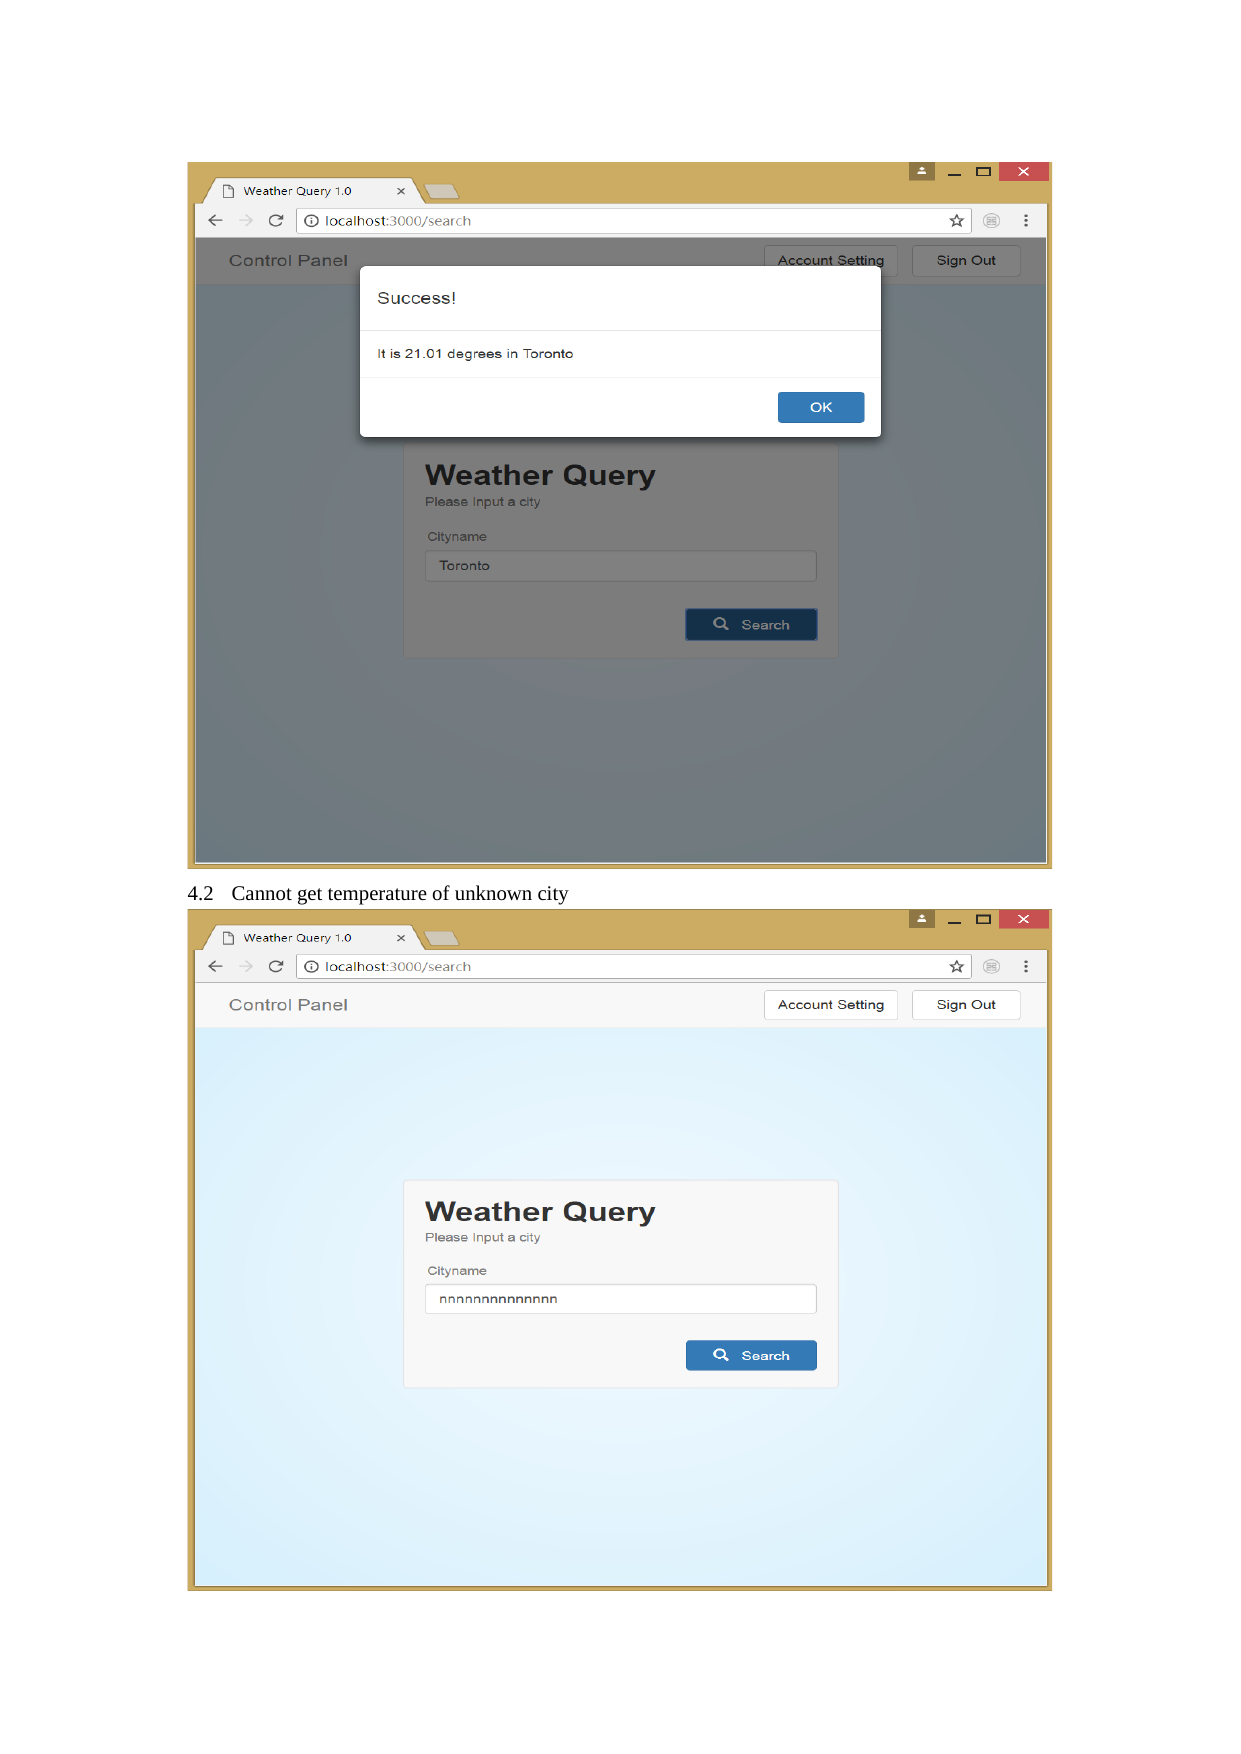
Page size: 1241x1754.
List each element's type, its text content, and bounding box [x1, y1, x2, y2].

picture [187, 909, 1053, 1591]
picture [187, 162, 1053, 869]
list Cannot get temperature of unknown city [187, 877, 1053, 909]
